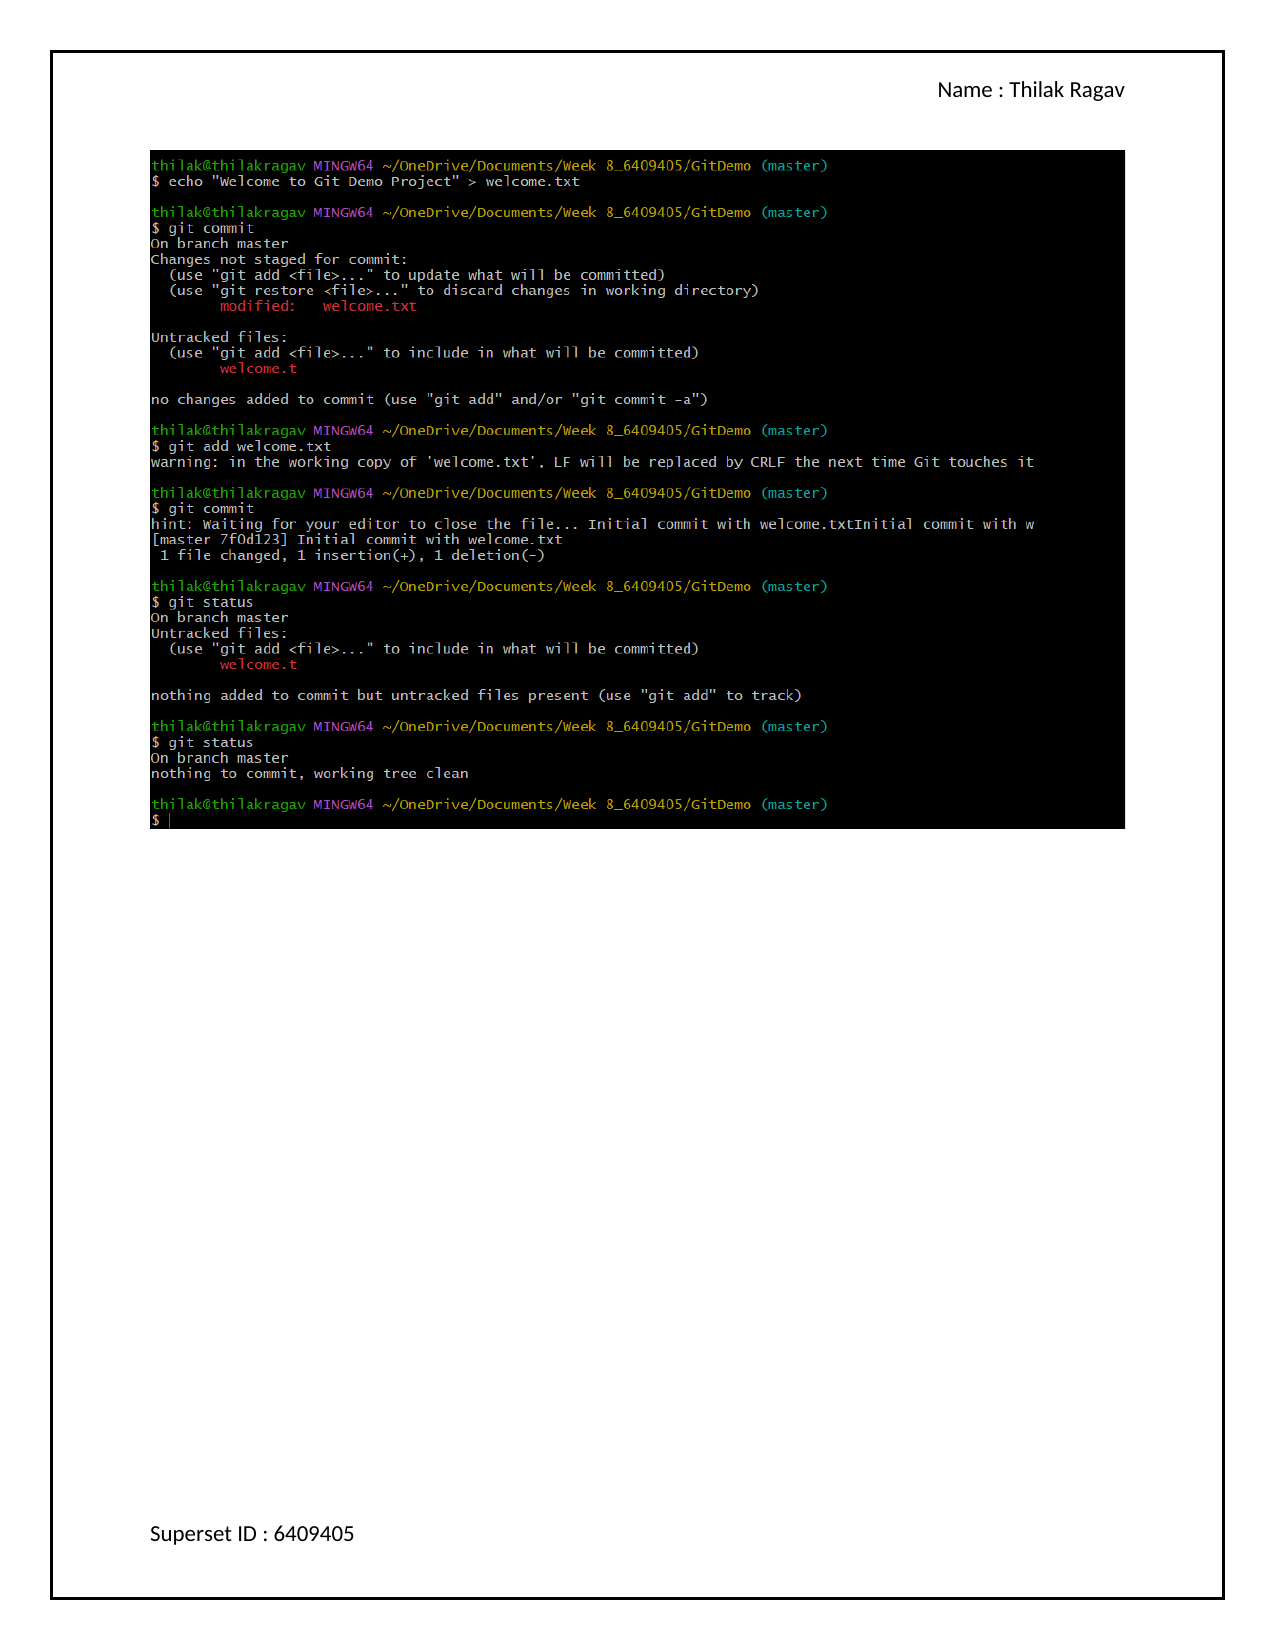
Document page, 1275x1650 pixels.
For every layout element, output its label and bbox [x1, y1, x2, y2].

picture [150, 150, 1125, 829]
